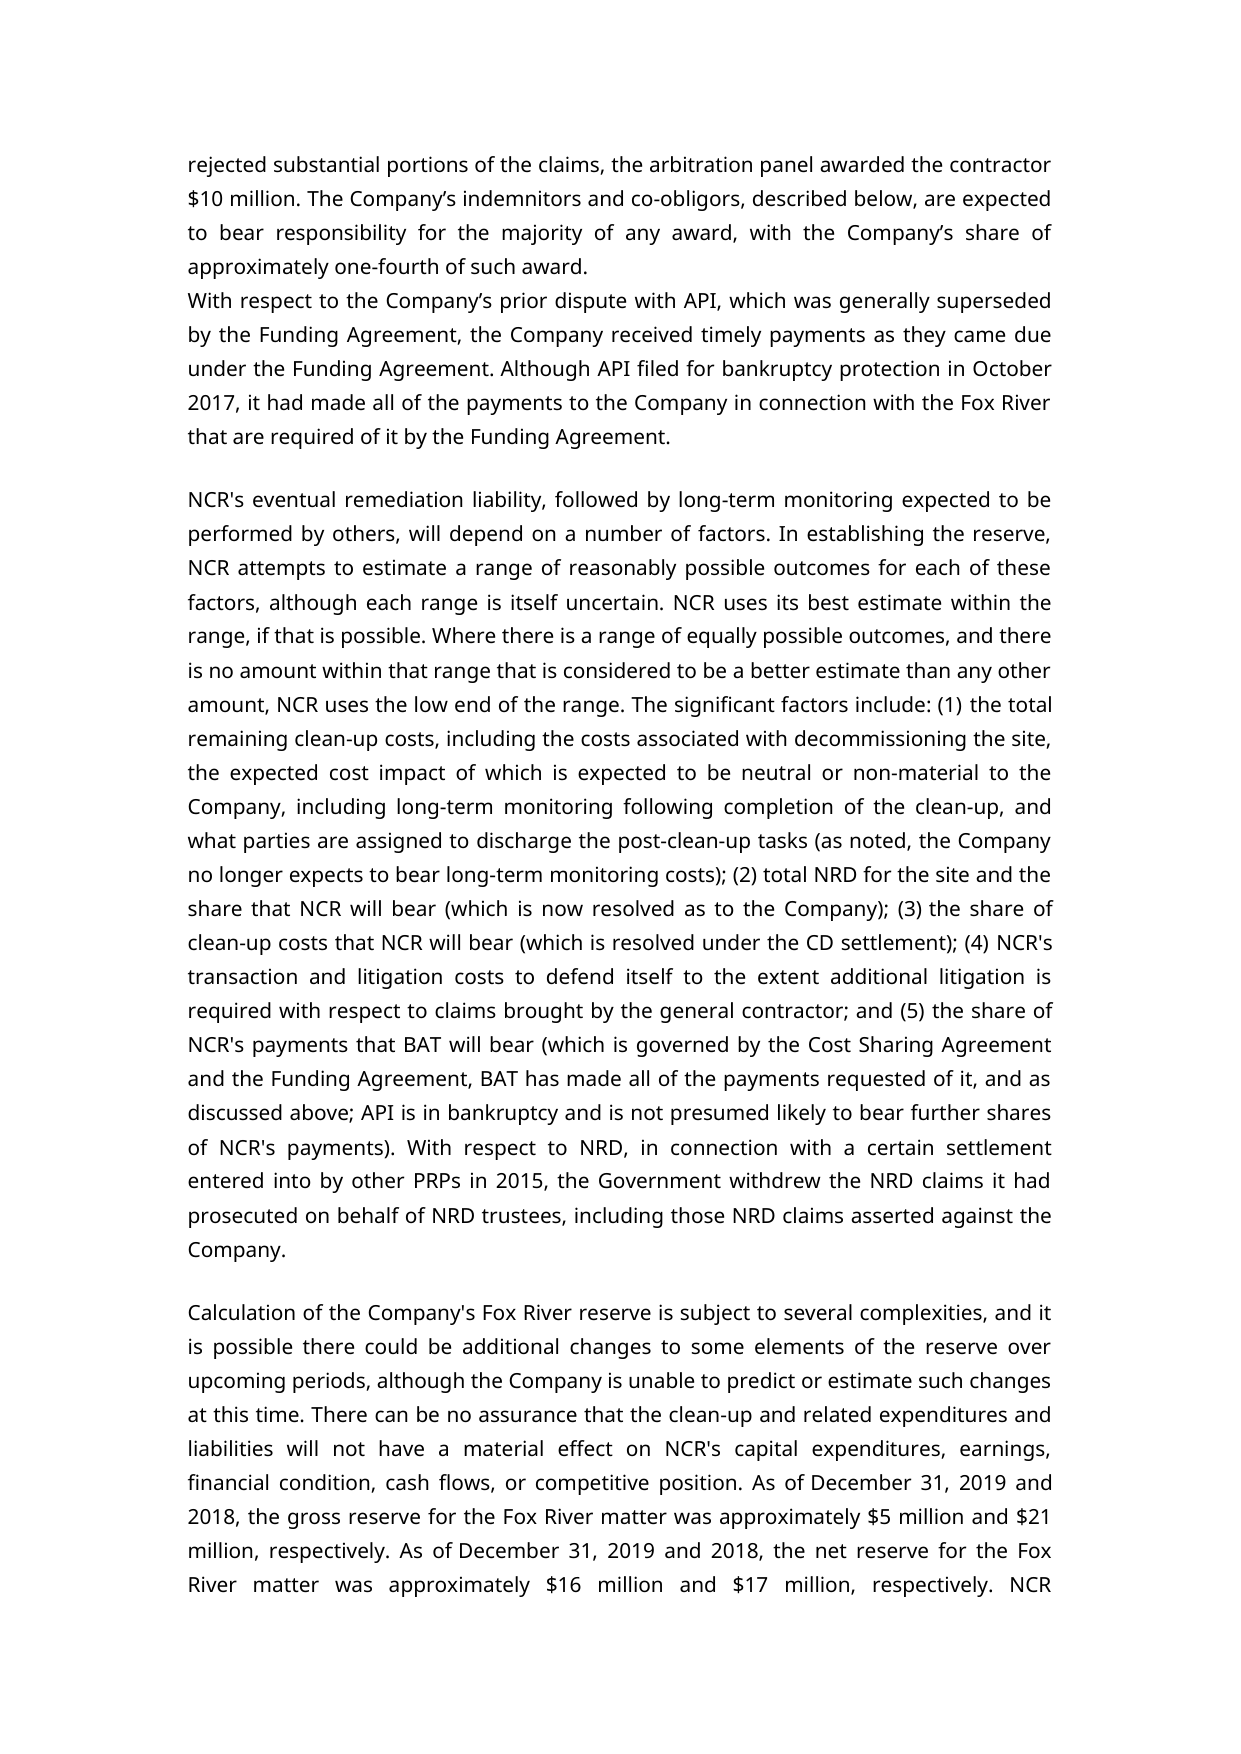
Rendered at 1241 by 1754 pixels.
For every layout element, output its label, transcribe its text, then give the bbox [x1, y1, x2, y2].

text NCR's eventual remediation liability, followed by long-term monitoring expected to be performed by others, will depend on a number of factors. In establishing the reserve, NCR attempts to estimate a range of reasonably possible outcomes for each of these factors, although each range is itself uncertain. NCR uses its best estimate within the range, if that is possible. Where there is a range of equally possible outcomes, and there is no amount within that range that is considered to be a better estimate than any other amount, NCR uses the low end of the range. The significant factors include: (1) the total remaining clean-up costs, including the costs associated with decommissioning the site, the expected cost impact of which is expected to be neutral or non-material to the Company, including long-term monitoring following completion of the clean-up, and what parties are assigned to discharge the post-clean-up tasks (as noted, the Company no longer expects to bear long-term monitoring costs); (2) total NRD for the site and the share that NCR will bear (which is now resolved as to the Company); (3) the share of clean-up costs that NCR will bear (which is resolved under the CD settlement); (4) NCR's transaction and litigation costs to defend itself to the extent additional litigation is required with respect to claims brought by the general contractor; and (5) the share of NCR's payments that BAT will bear (which is governed by the Cost Sharing Agreement and the Funding Agreement, BAT has made all of the payments requested of it, and as discussed above; API is in bankruptcy and is not presumed likely to bear further shares of NCR's payments). With respect to NRD, in connection with a certain settlement entered into by other PRPs in 2015, the Government withdrew the NRD claims it had prosecuted on behalf of NRD trustees, including those NRD claims asserted against the Company. [187, 485, 1053, 1263]
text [187, 1298, 1053, 1599]
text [187, 150, 1053, 281]
text With respect to the Company’s prior dispute with API, which was generally superseded by the Funding Agreement, the Company received timely payments as they came due under the Funding Agreement. Although API filed for bankruptcy protection in October 2017, it had made all of the payments to the Company in connection with the Fox River that are required of it by the Funding Agreement. [187, 286, 1053, 451]
